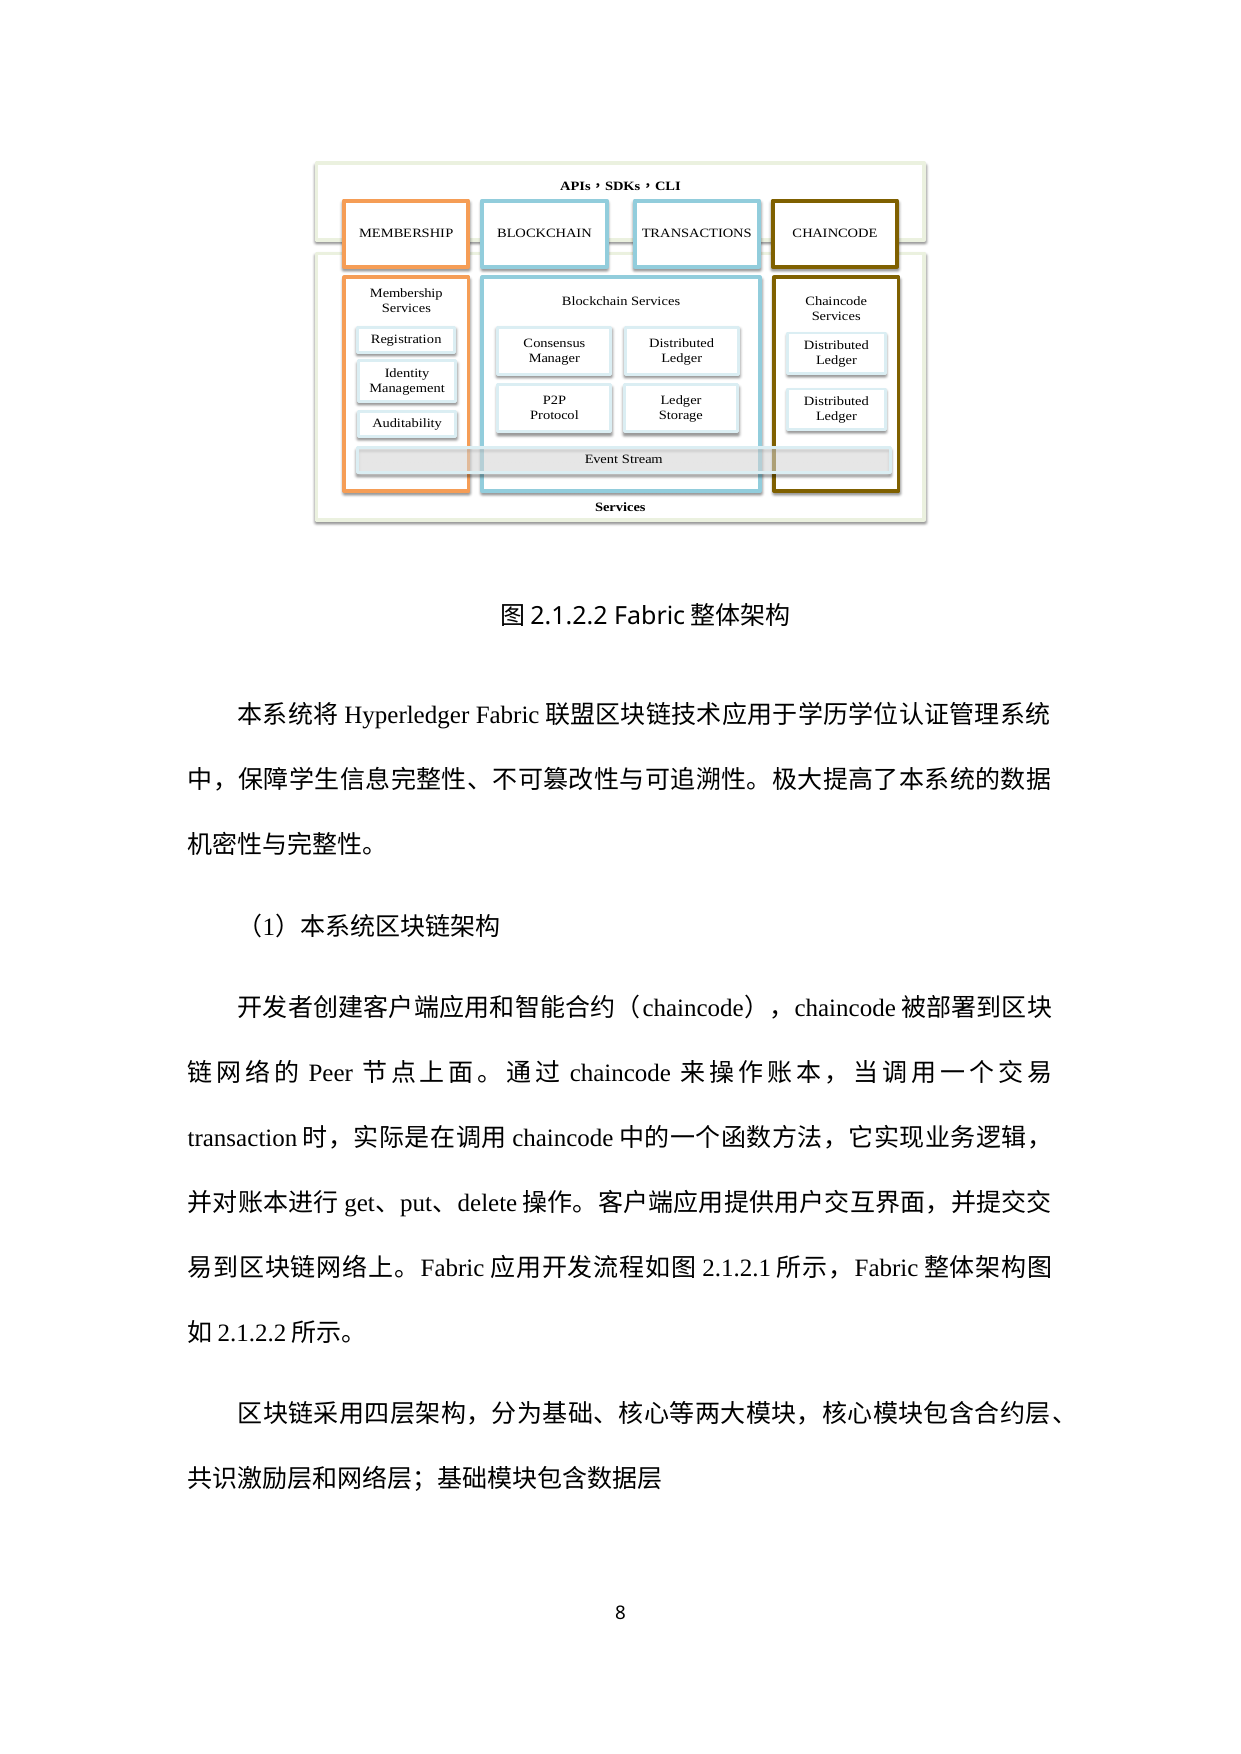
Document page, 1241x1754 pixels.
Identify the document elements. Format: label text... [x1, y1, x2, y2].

text （1）本系统区块链架构 [187, 892, 1053, 957]
text 开发者创建客户端应用和智能合约（chaincode），chaincode被部署到区块链网络的Peer节点上面。通过chaincode来操作账本，当调用一个交易transaction时，实际是在调用chaincode中的一个函数方法，它实现业务逻辑，并对账本进行get、put、delete操作。客户端应用提供用户交互界面，并提交交易到区块链网络上。Fabric应用开发流程如图2.1.2.1所示，Fabric整体架构图如2.1.2.2所示。 [187, 973, 1053, 1363]
text 图2.1.2.2 Fabric整体架构 [187, 581, 1053, 646]
text 区块链采用四层架构，分为基础、核心等两大模块，核心模块包含合约层、共识激励层和网络层；基础模块包含数据层 [187, 1379, 1053, 1509]
text 本系统将Hyperledger Fabric联盟区块链技术应用于学历学位认证管理系统中，保障学生信息完整性、不可篡改性与可追溯性。极大提高了本系统的数据机密性与完整性。 [187, 680, 1053, 875]
